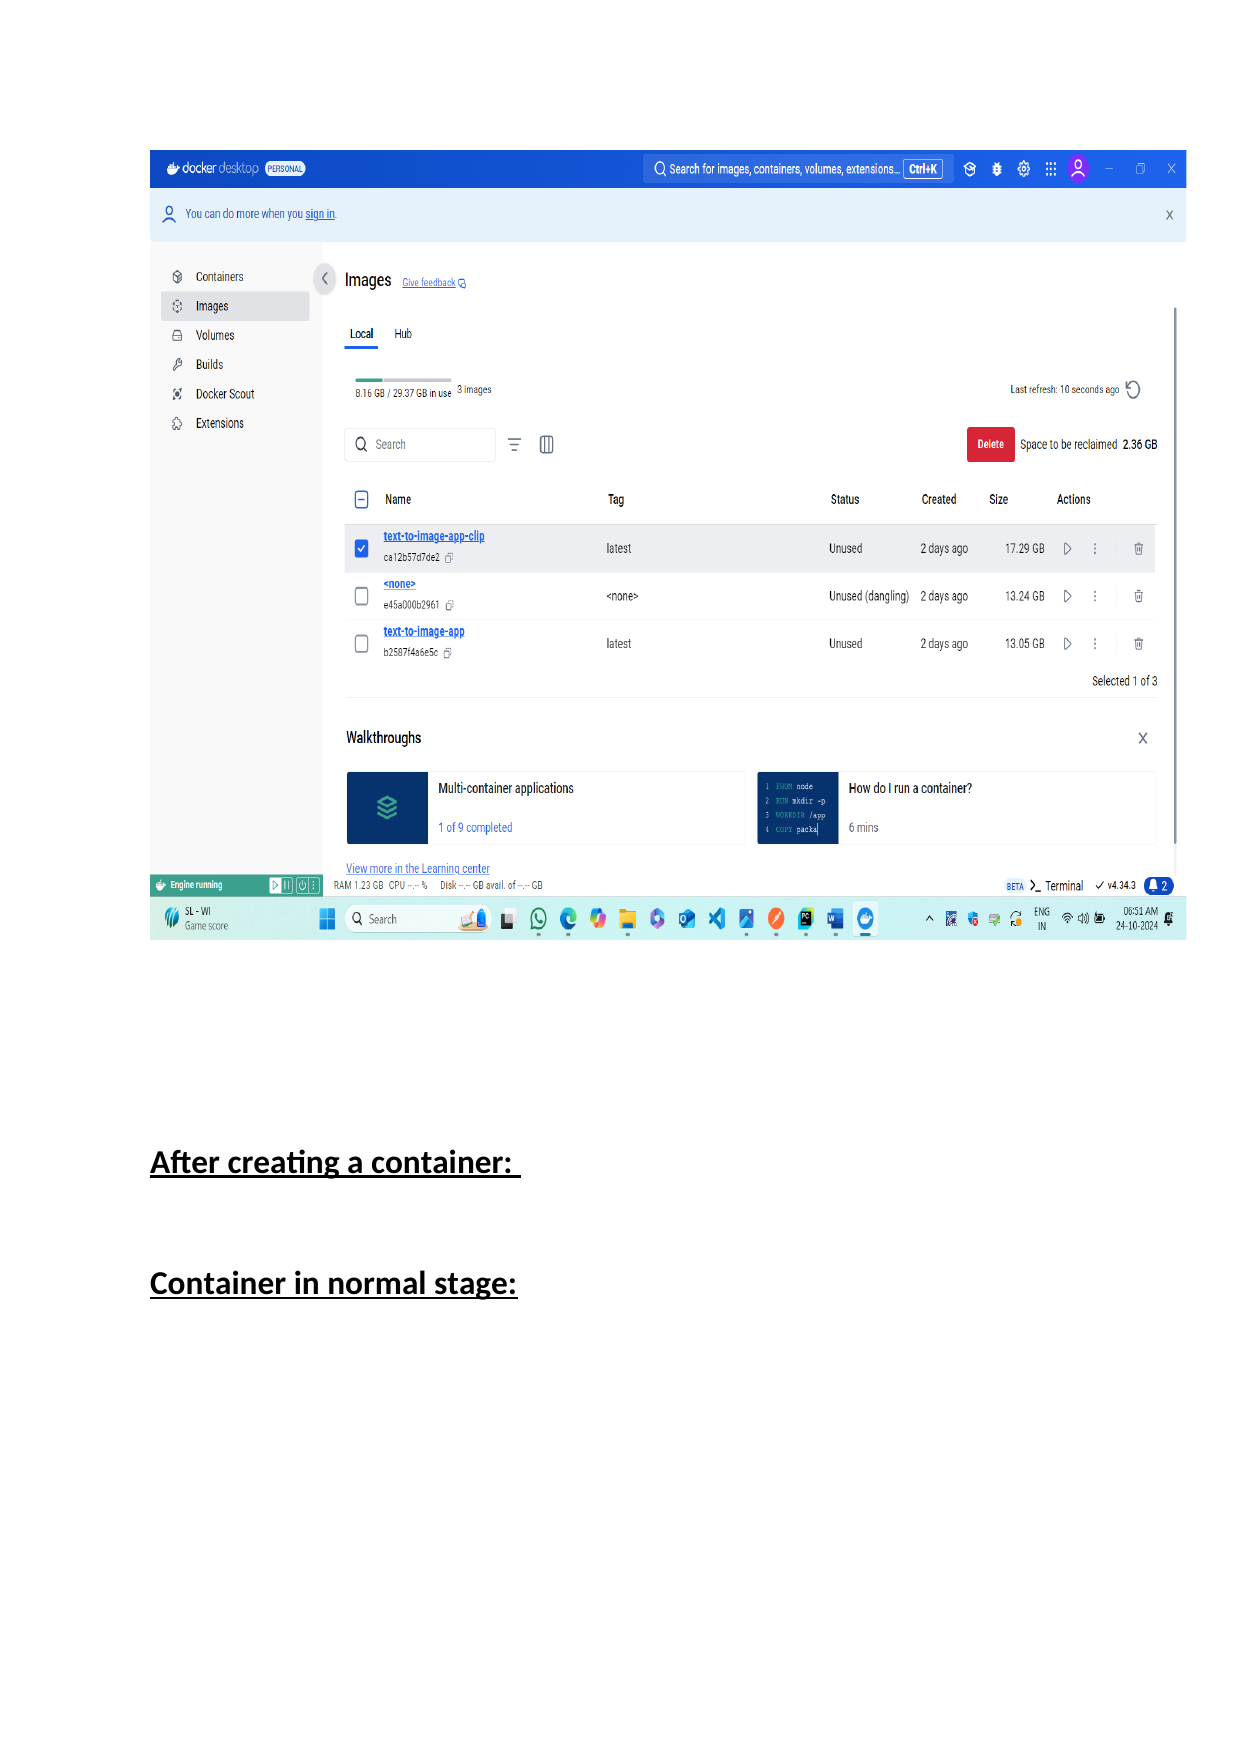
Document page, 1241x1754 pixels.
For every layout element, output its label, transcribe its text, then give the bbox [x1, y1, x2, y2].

text After creating a container: [150, 1141, 1090, 1181]
text Container in normal stage: [150, 1262, 1090, 1303]
picture [150, 150, 1187, 940]
